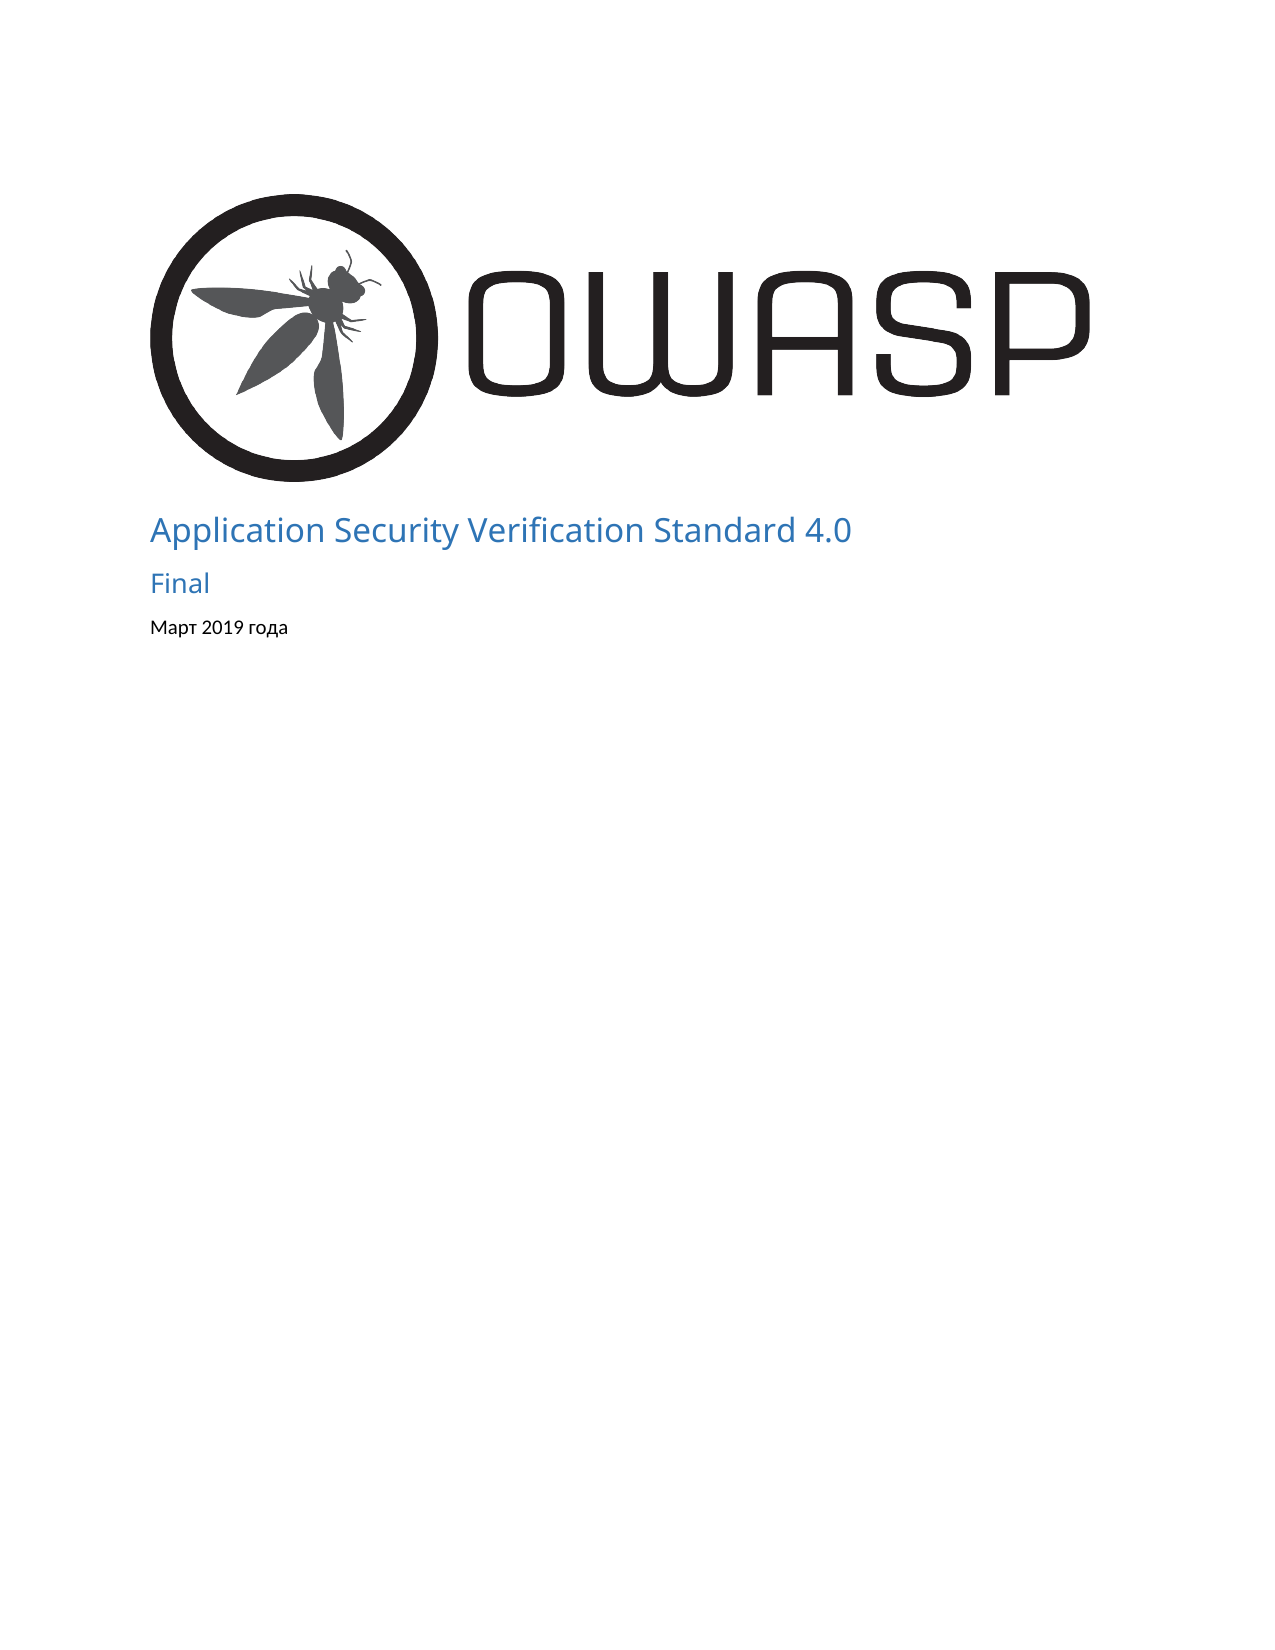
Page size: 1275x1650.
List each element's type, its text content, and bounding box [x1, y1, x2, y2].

text Март 2019 года [150, 614, 1125, 640]
subtitle Final [150, 565, 1125, 602]
picture [150, 194, 1090, 482]
subtitle Application Security Verification Standard 4.0 [150, 507, 1125, 552]
